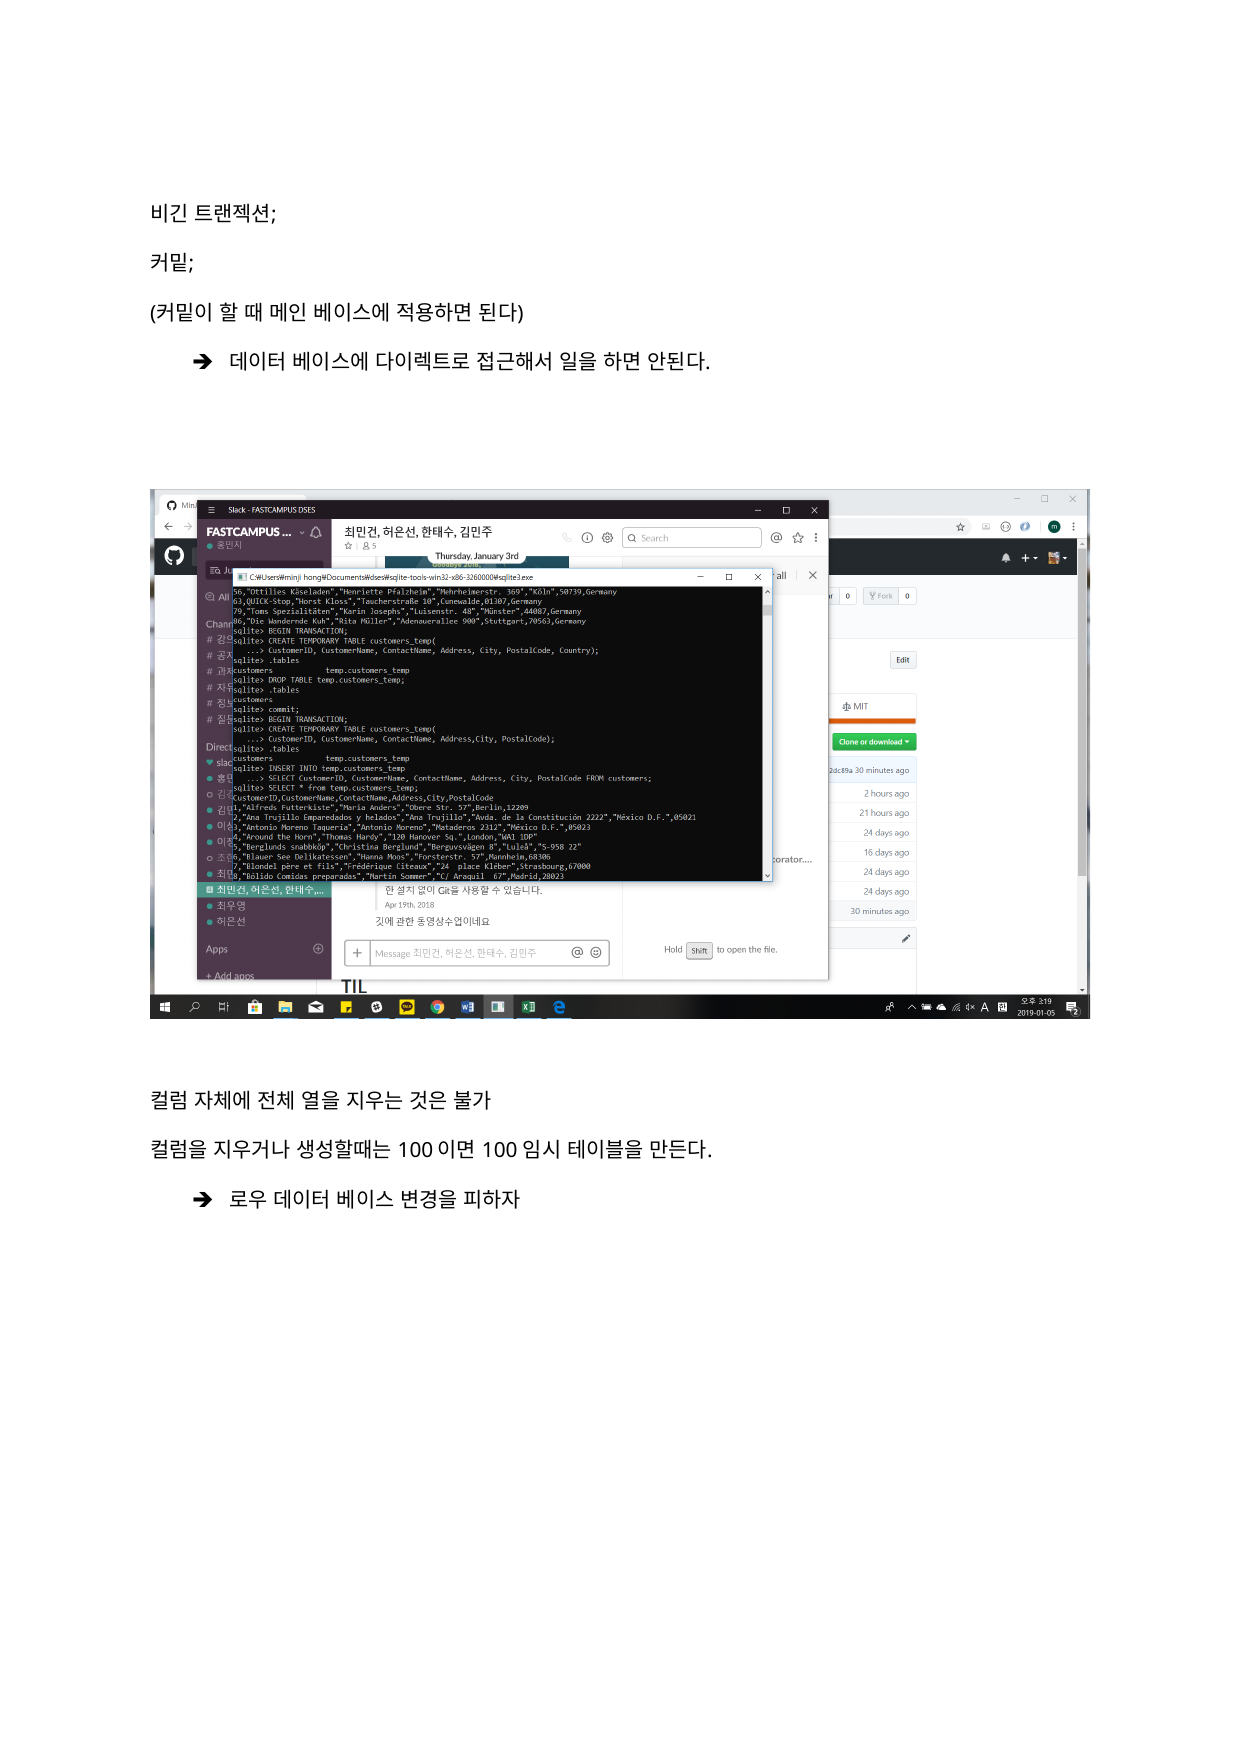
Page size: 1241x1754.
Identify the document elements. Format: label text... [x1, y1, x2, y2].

picture [150, 489, 1091, 1019]
list 데이터 베이스에 다이렉트로 접근해서 일을 하면 안된다. [192, 345, 1090, 376]
text 비긴 트랜젝션; [150, 197, 1090, 228]
text (커밑이 할 때 메인 베이스에 적용하면 된다) [150, 296, 1090, 326]
text 컬럼을 지우거나 생성할때는 100이면 100 임시 테이블을 만든다. [150, 1134, 1090, 1164]
list 로우 데이터 베이스 변경을 피하자 [192, 1183, 1090, 1213]
text 컬럼 자체에 전체 열을 지우는 것은 불가 [150, 1084, 1090, 1114]
text 커밑; [150, 247, 1090, 277]
